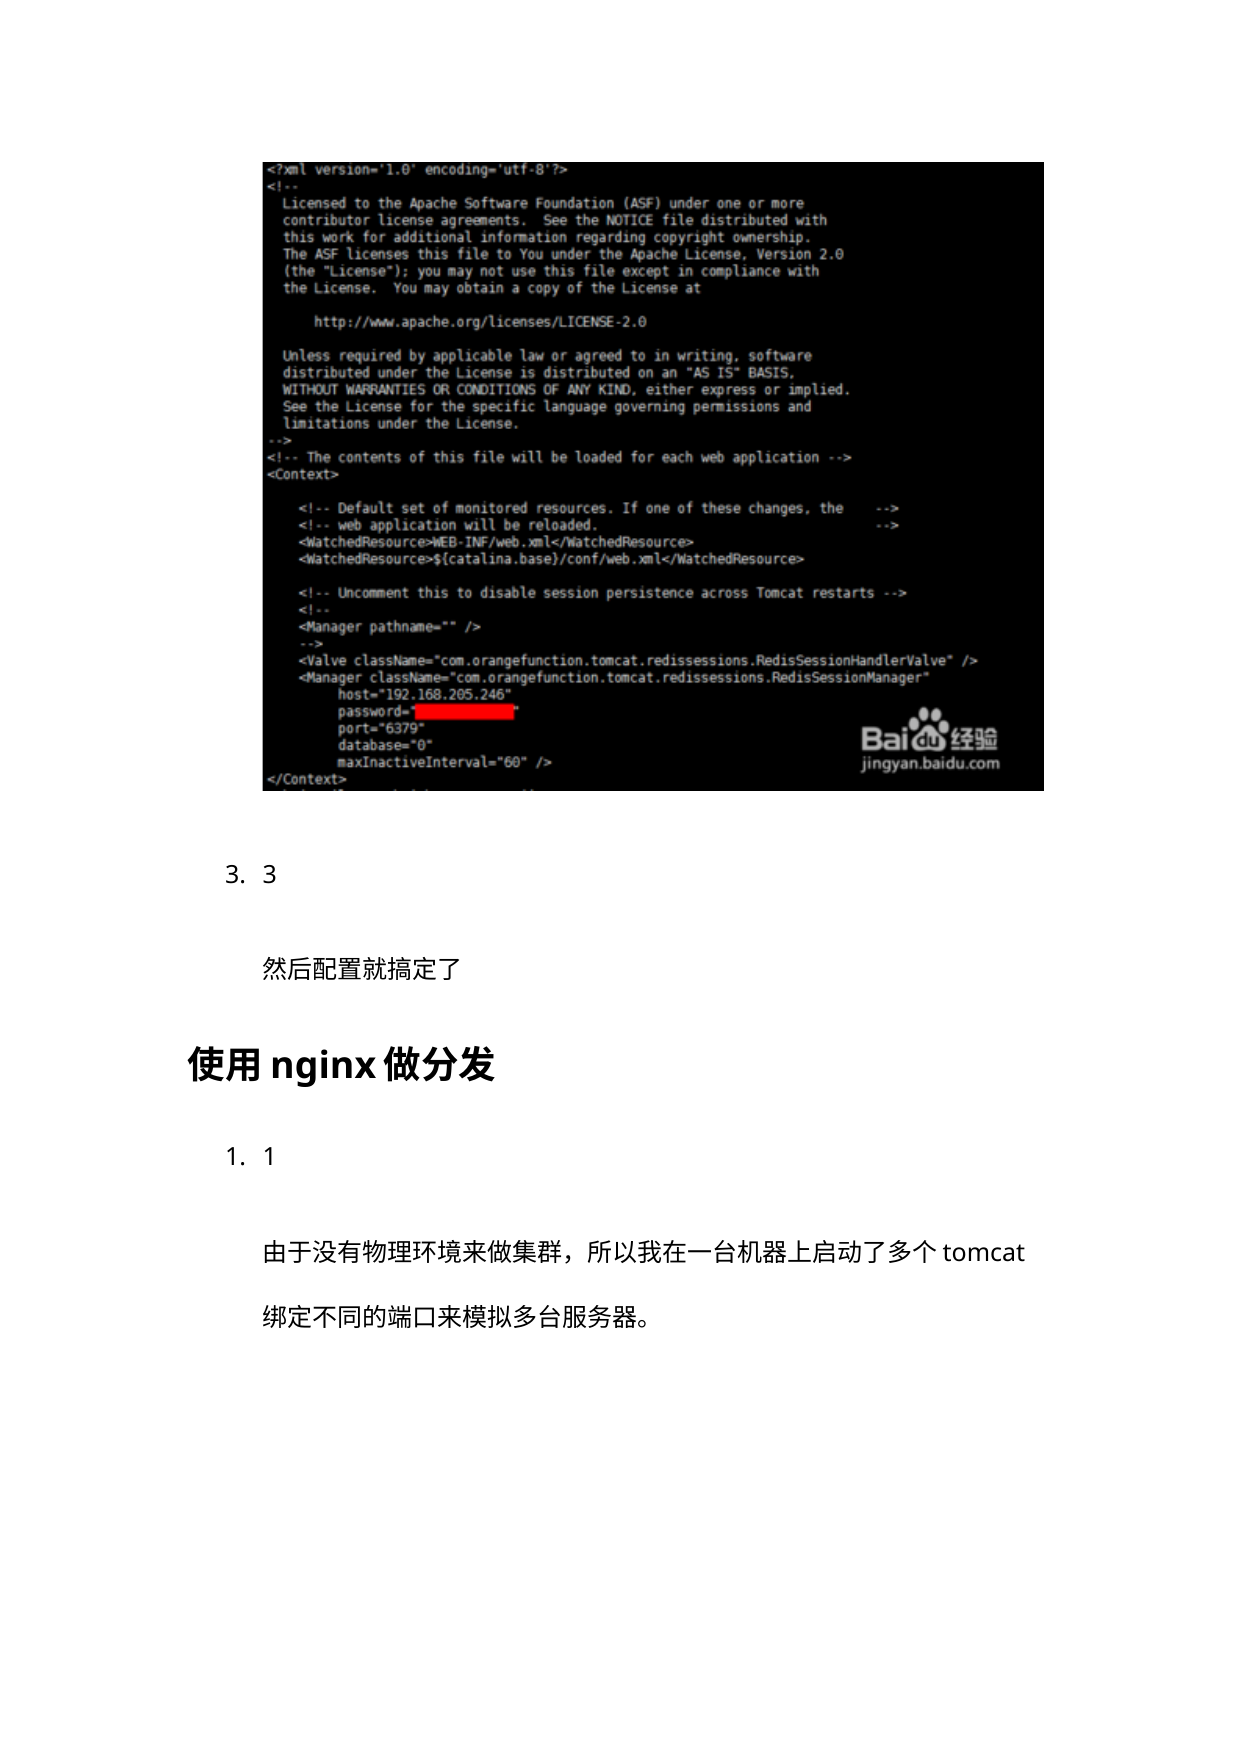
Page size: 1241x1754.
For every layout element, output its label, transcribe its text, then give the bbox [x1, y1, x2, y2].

list 3 [225, 841, 1053, 906]
text 使用nginx做分发 [187, 1029, 1053, 1094]
text 然后配置就搞定了 [262, 935, 1053, 1000]
text 由于没有物理环境来做集群，所以我在一台机器上启动了多个tomcat绑定不同的端口来模拟多台服务器。 [262, 1218, 1053, 1348]
list 1 [225, 1124, 1053, 1189]
picture [262, 162, 1044, 791]
